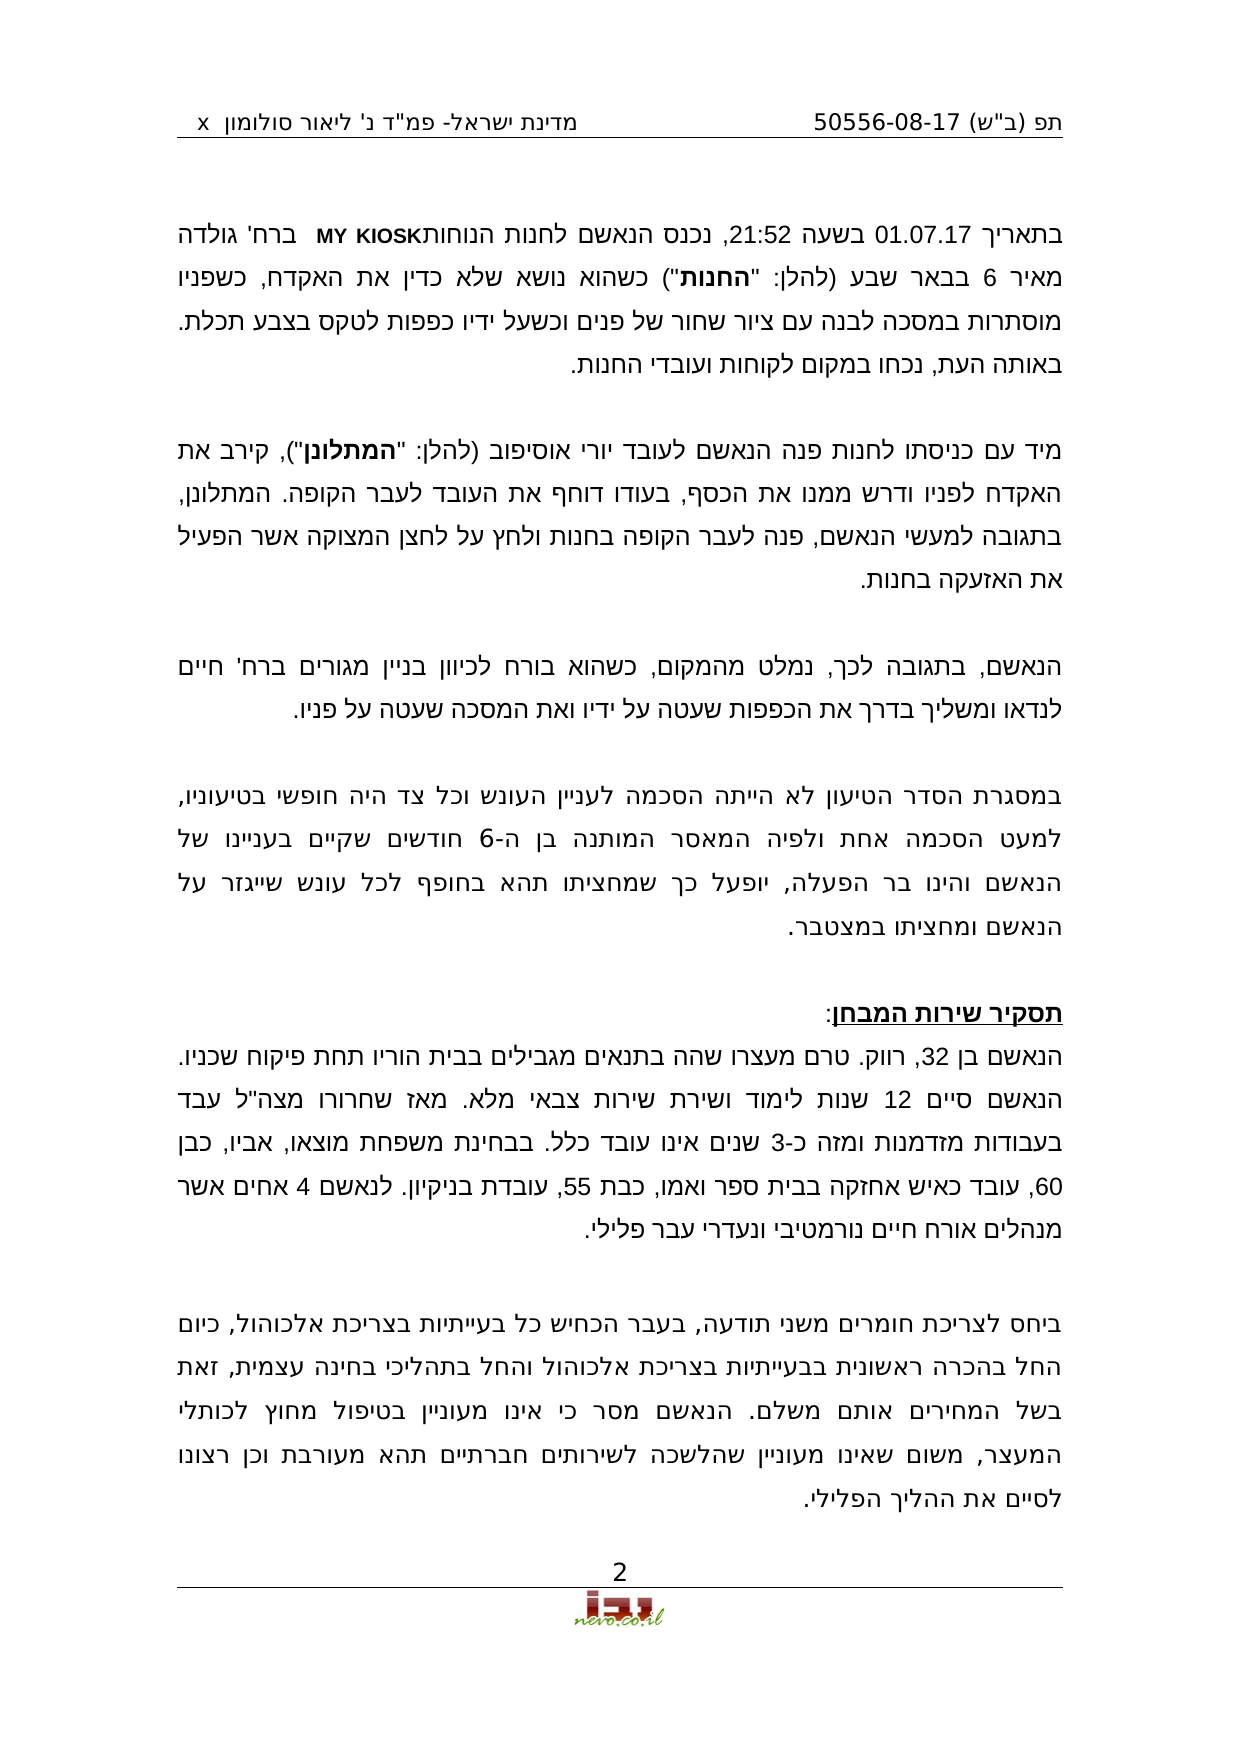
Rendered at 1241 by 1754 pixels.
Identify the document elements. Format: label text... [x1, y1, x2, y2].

text הנאשם, בתגובה לכך, נמלט מהמקום, כשהוא בורח לכיוון בניין מגורים ברח' חיים לנדאו ומשליך בדרך את הכפפות שעטה על ידיו ואת המסכה שעטה על פניו. [177, 652, 1063, 723]
picture [574, 1590, 666, 1627]
text מיד עם כניסתו לחנות פנה הנאשם לעובד יורי אוסיפוב (להלן: "המתלונן"), קירב את האקדח לפניו ודרש ממנו את הכסף, בעודו דוחף את העובד לעבר הקופה. המתלונן, בתגובה למעשי הנאשם, פנה לעבר הקופה בחנות ולחץ על לחצן המצוקה אשר הפעיל את האזעקה בחנות. [177, 436, 1063, 594]
text תסקיר שירות המבחן: [177, 999, 1063, 1028]
text הנאשם בן 32, רווק. טרם מעצרו שהה בתנאים מגבילים בבית הוריו תחת פיקוח שכניו. הנאשם סיים 12 שנות לימוד ושירת שירות צבאי מלא. מאז שחרורו מצה"ל עבד בעבודות מזדמנות ומזה כ-3 שנים אינו עובד כלל. בבחינת משפחת מוצאו, אביו, כבן 60, עובד כאיש אחזקה בבית ספר ואמו, כבת 55, עובדת בניקיון. לנאשם 4 אחים אשר מנהלים אורח חיים נורמטיבי ונעדרי עבר פלילי. [177, 1042, 1063, 1243]
text במסגרת הסדר הטיעון לא הייתה הסכמה לעניין העונש וכל צד היה חופשי בטיעוניו, למעט הסכמה אחת ולפיה המאסר המותנה בן ה-6 חודשים שקיים בעניינו של הנאשם והינו בר הפעלה, יופעל כך שמחציתו תהא בחופף לכל עונש שייגזר על הנאשם ומחציתו במצטבר. [177, 781, 1063, 941]
text ביחס לצריכת חומרים משני תודעה, בעבר הכחיש כל בעייתיות בצריכת אלכוהול, כיום החל בהכרה ראשונית בבעייתיות בצריכת אלכוהול והחל בתהליכי בחינה עצמית, זאת בשל המחירים אותם משלם. הנאשם מסר כי אינו מעוניין בטיפול מחוץ לכותלי המעצר, משום שאינו מעוניין שהלשכה לשירותים חברתיים תהא מעורבת וכן רצונו לסיים את ההליך הפלילי. [177, 1309, 1063, 1513]
text בתאריך 01.07.17 בשעה 21:52, נכנס הנאשם לחנות הנוחותMY KIOSK ברח' גולדה מאיר 6 בבאר שבע (להלן: "החנות") כשהוא נושא שלא כדין את האקדח, כשפניו מוסתרות במסכה לבנה עם ציור שחור של פנים וכשעל ידיו כפפות לטקס בצבע תכלת. באותה העת, נכחו במקום לקוחות ועובדי החנות. [177, 220, 1063, 378]
